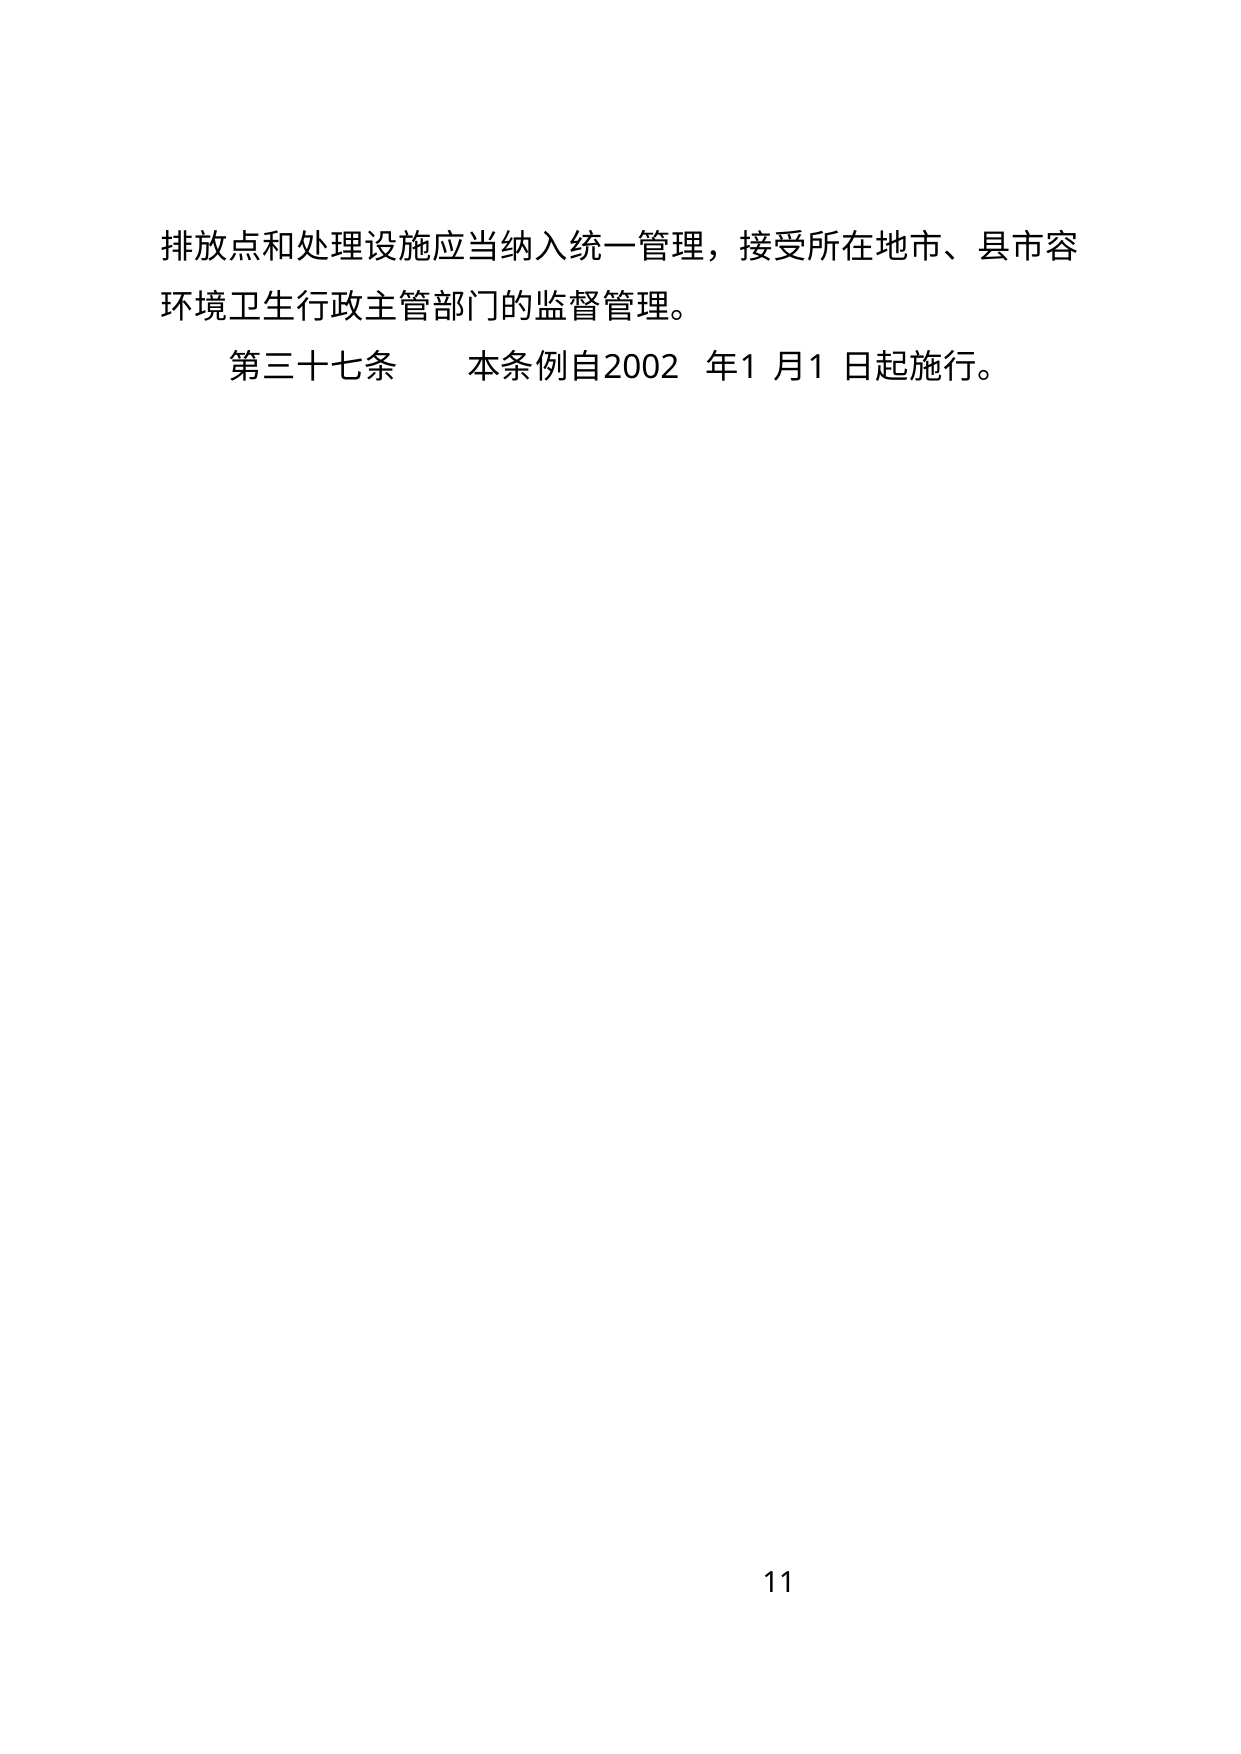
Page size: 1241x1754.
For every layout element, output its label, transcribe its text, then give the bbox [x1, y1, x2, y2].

text 第三十七条 本条例自2002年1月1日起施行。 [160, 334, 1080, 394]
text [160, 213, 1080, 334]
